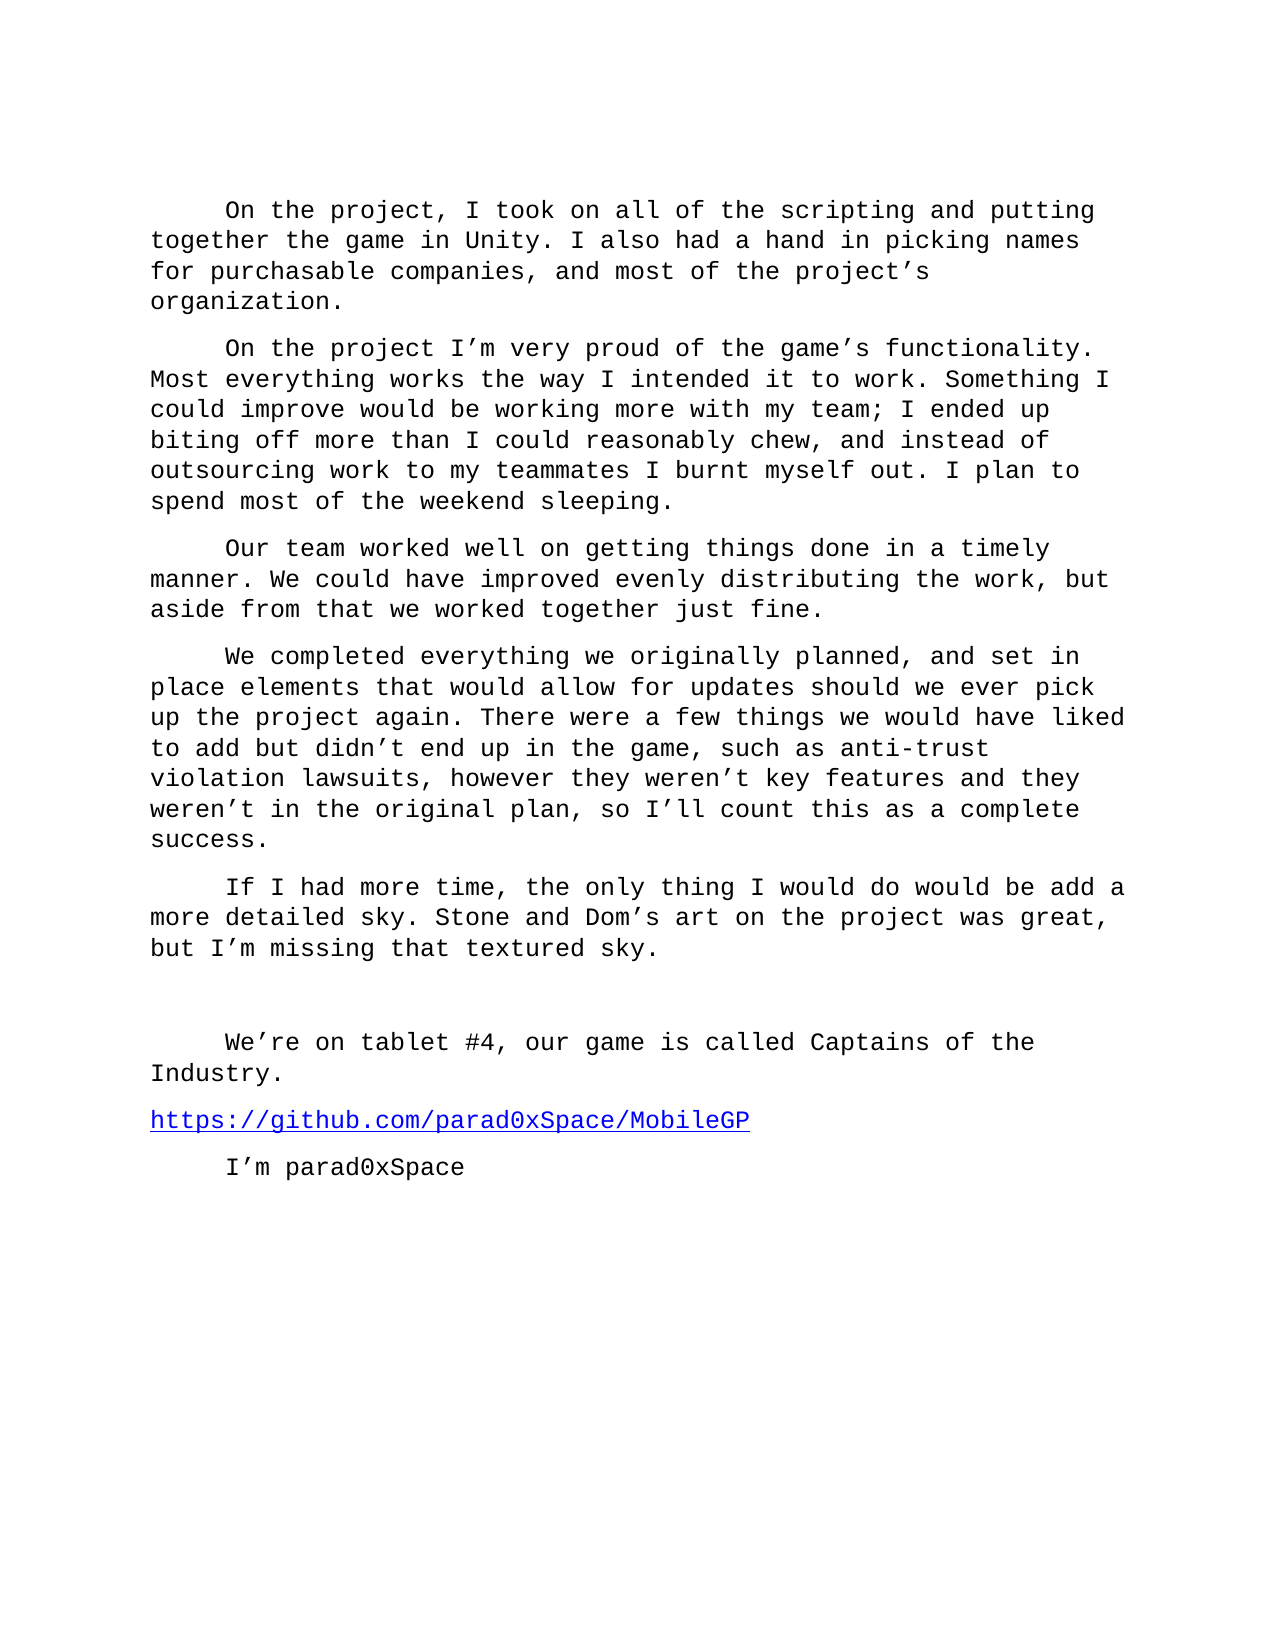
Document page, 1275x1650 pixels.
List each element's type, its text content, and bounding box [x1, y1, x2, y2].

text https://github.com/parad0xSpace/MobileGP [150, 1107, 1125, 1136]
text Our team worked well on getting things done in a timely manner. We could have improved evenly distributing the work, but aside from that we worked together just fine. [150, 536, 1125, 625]
text On the project I’m very proud of the game’s functionality. Most everything works the way I intended it to work. Something I could improve would be working more with my team; I ended up biting off more than I could reasonably chew, and instead of outsourcing work to my teammates I burnt myself out. I plan to spend most of the weekend sleeping. [150, 336, 1125, 517]
text I’m parad0xSpace [150, 1154, 1125, 1183]
text We completed everything we originally planned, and set in place elements that would allow for updates should we ever pick up the project again. There were a few things we would have liked to add but didn’t end up in the game, such as anti-trust violation lawsuits, however they weren’t key features and they weren’t in the original plan, so I’ll count this as a complete success. [150, 644, 1125, 855]
text If I had more time, the only thing I would do would be add a more detailed sky. Stone and Dom’s art on the project was great, but I’m missing that textured sky. [150, 874, 1125, 964]
text On the project, I took on all of the scripting and putting together the game in Unity. I also had a hand in picking names for purchasable companies, and most of the project’s organization. [150, 197, 1125, 317]
text We’re on tablet #4, our game is called Captains of the Industry. [150, 1030, 1125, 1088]
